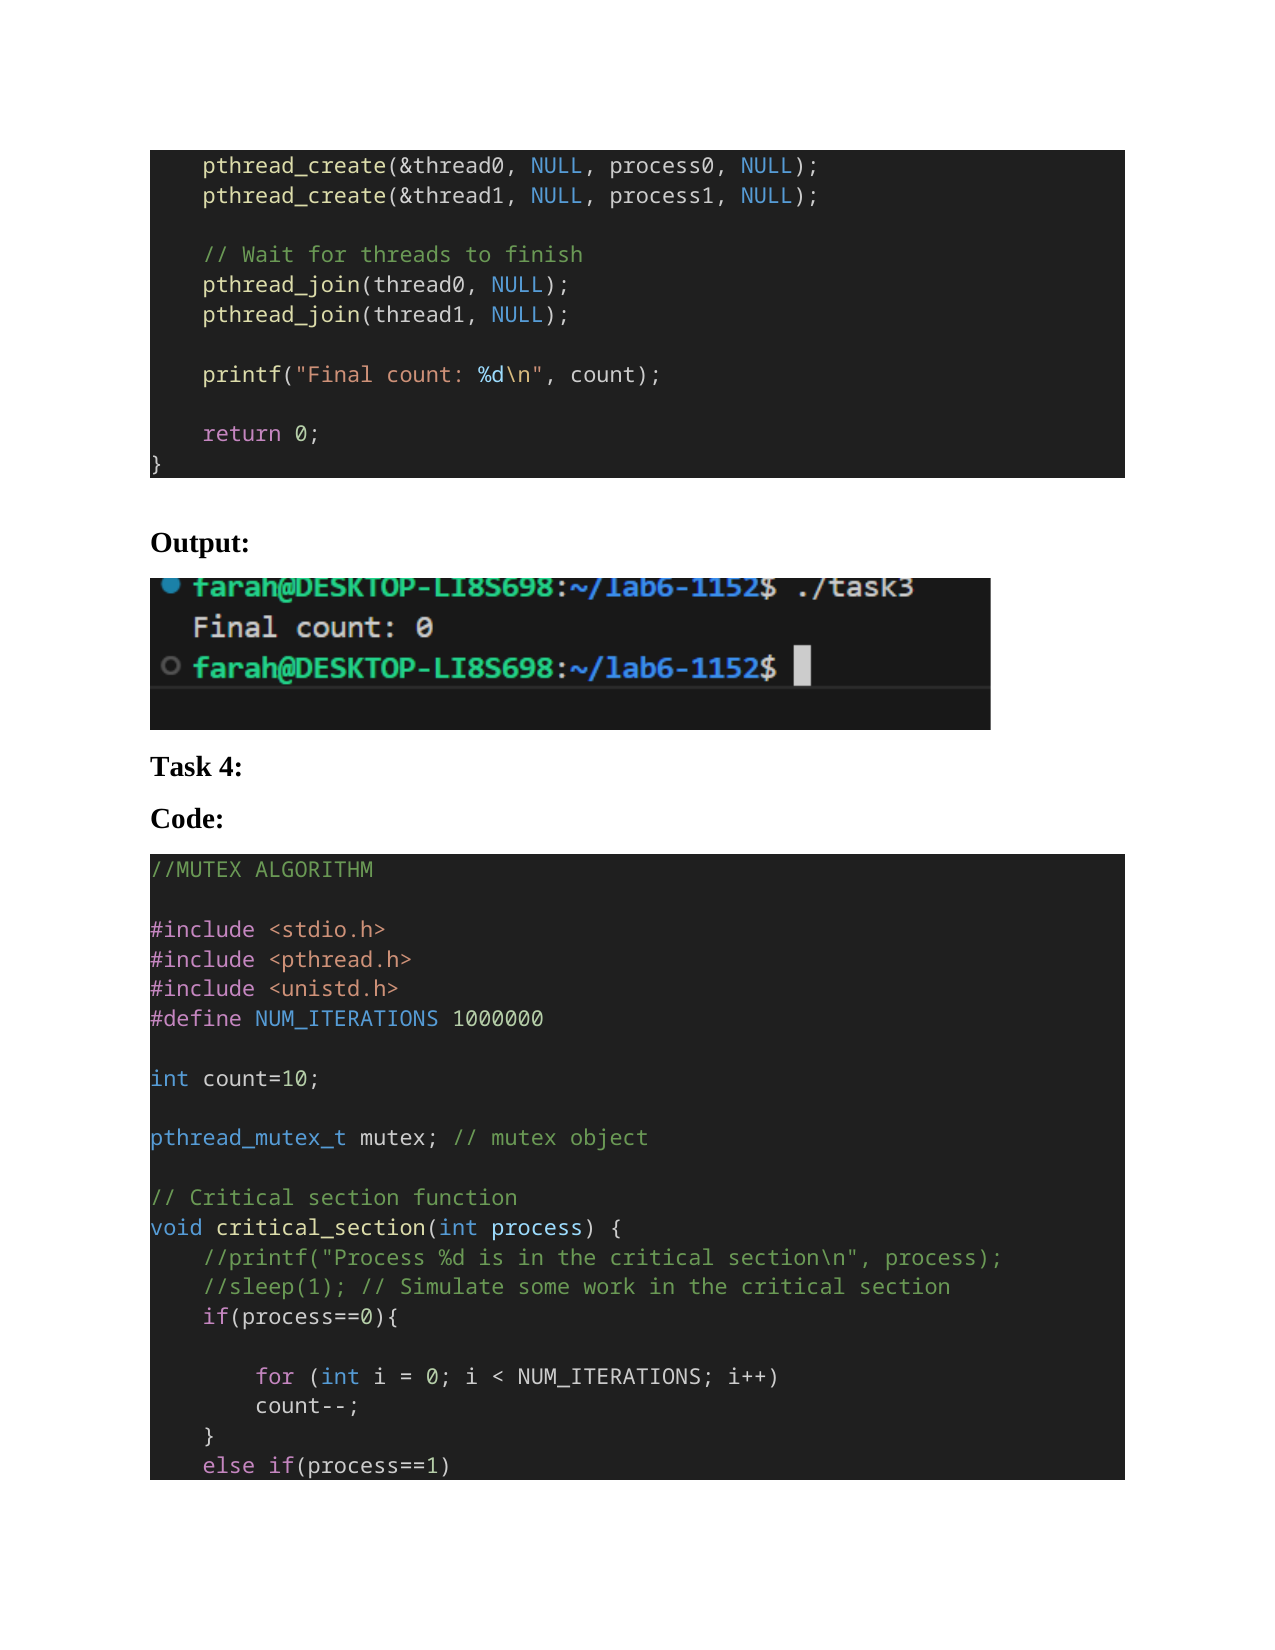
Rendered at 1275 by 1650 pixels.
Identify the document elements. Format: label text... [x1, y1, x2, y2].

text // Wait for threads to finish [150, 239, 1125, 269]
text pthread_join(thread1, NULL); [150, 299, 1125, 329]
text //MUTEX ALGORITHM [150, 854, 1125, 884]
text } [150, 1420, 1125, 1450]
text pthread_mutex_t mutex; // mutex object [150, 1122, 1125, 1152]
text Output: [150, 525, 1125, 559]
text Task 4: [150, 749, 1125, 782]
text printf("Final count: %d\n", count); [150, 358, 1125, 388]
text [150, 1361, 1125, 1391]
text else if(process==1) [150, 1450, 1125, 1480]
picture [150, 578, 991, 730]
text } [150, 448, 1125, 478]
text return 0; [150, 418, 1125, 448]
text if(process==0){ [150, 1301, 1125, 1331]
text pthread_create(&thread1, NULL, process1, NULL); [150, 180, 1125, 209]
text Code: [150, 801, 1125, 835]
text void critical_section(int process) { [150, 1212, 1125, 1242]
text int count=10; [150, 1063, 1125, 1093]
text // Critical section function [150, 1182, 1125, 1212]
text pthread_create(&thread0, NULL, process0, NULL); [150, 150, 1125, 180]
text #include <stdio.h> [150, 914, 1125, 944]
text #include <pthread.h> [150, 944, 1125, 973]
text //sleep(1); // Simulate some work in the critical section [150, 1271, 1125, 1301]
text //printf("Process %d is in the critical section\n", process); [150, 1242, 1125, 1271]
text #include <unistd.h> [150, 973, 1125, 1003]
text count--; [150, 1391, 1125, 1420]
text pthread_join(thread0, NULL); [150, 269, 1125, 299]
text #define NUM_ITERATIONS 1000000 [150, 1003, 1125, 1033]
